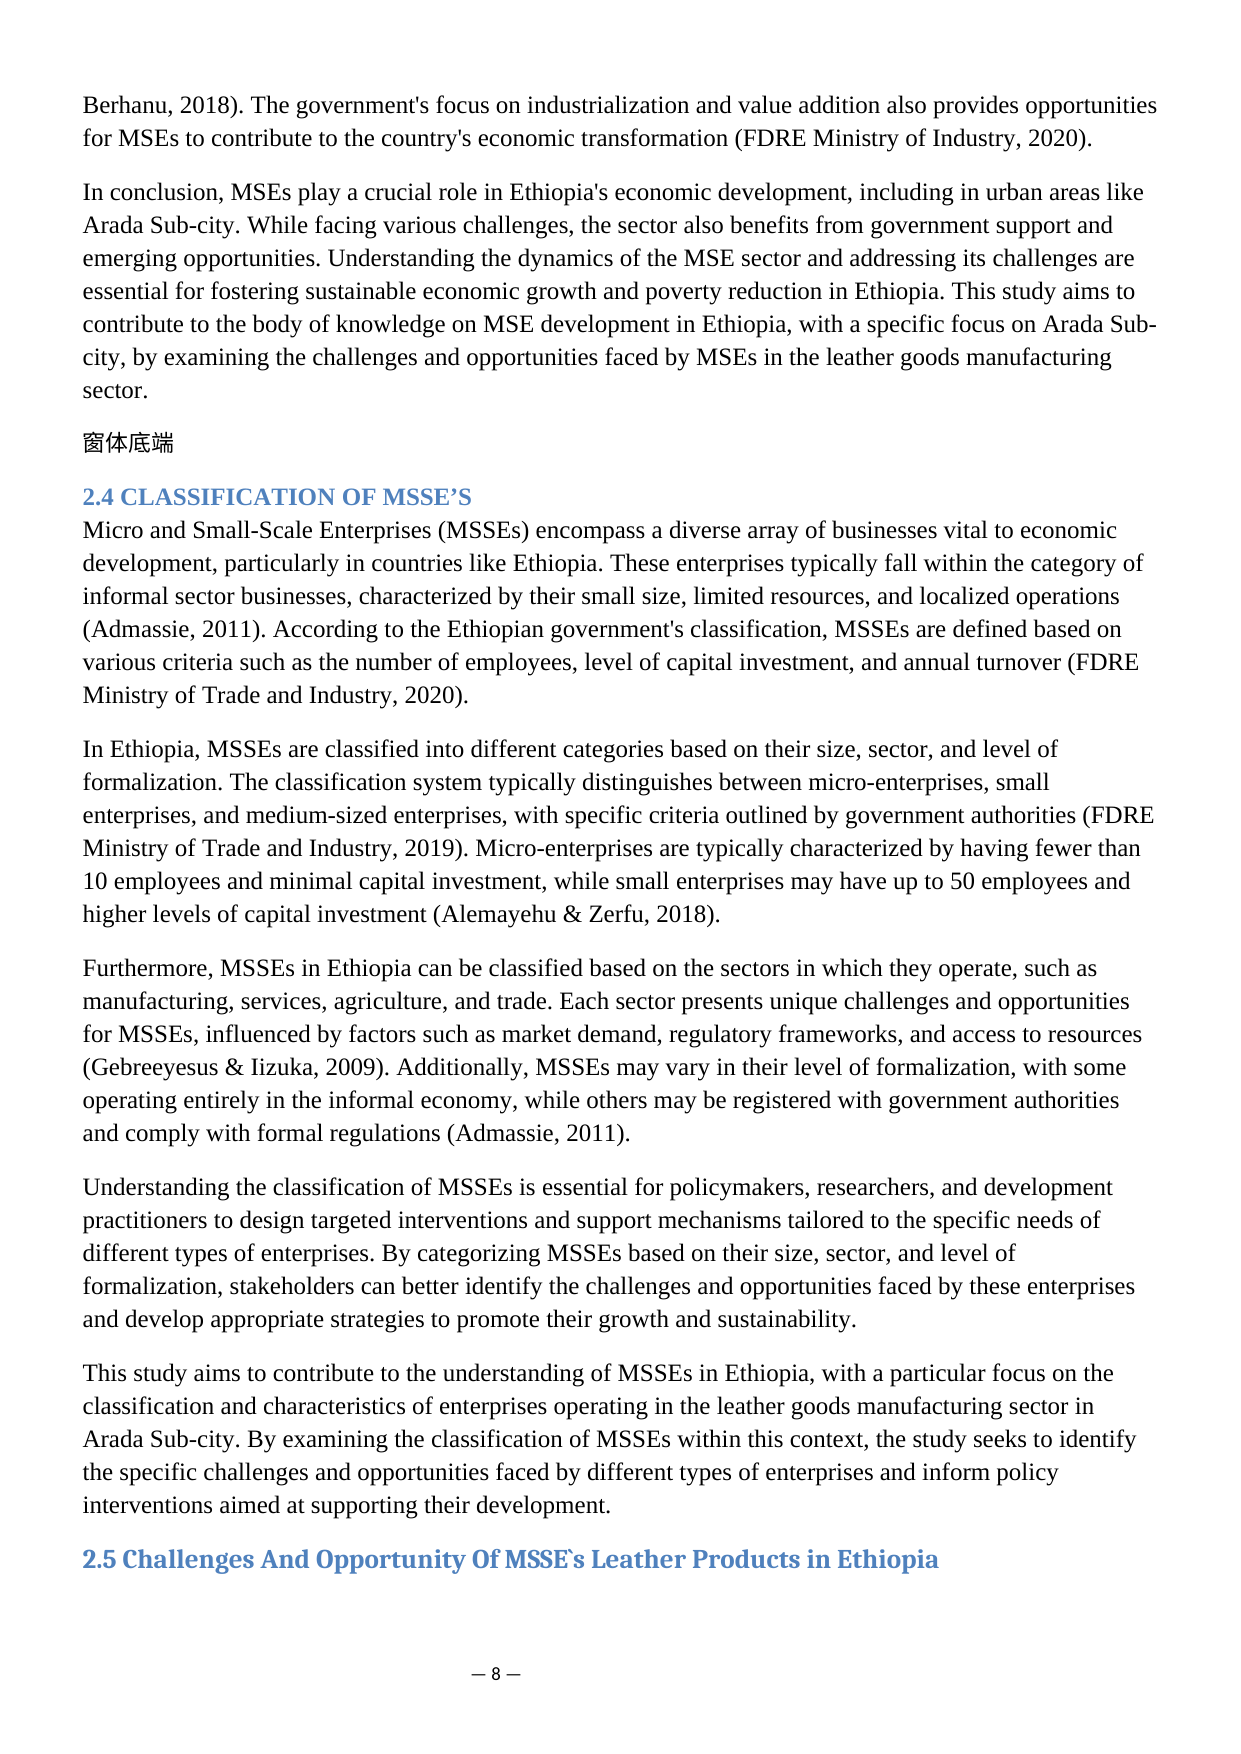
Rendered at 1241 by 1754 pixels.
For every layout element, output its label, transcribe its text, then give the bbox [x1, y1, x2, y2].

subtitle 2.5 Challenges And Opportunity Of MSSE`s Leather Products in Ethiopia [82, 1544, 1158, 1575]
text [82, 90, 1158, 152]
text This study aims to contribute to the understanding of MSSEs in Ethiopia, with a particular focus on the classification and characteristics of enterprises operating in the leather goods manufacturing sector in Arada Sub-city. By examining the classification of MSSEs within this context, the study seeks to identify the specific challenges and opportunities faced by different types of enterprises and inform policy interventions aimed at supporting their development. [82, 1358, 1158, 1518]
text In Ethiopia, MSSEs are classified into different categories based on their size, sector, and level of formalization. The classification system typically distinguishes between micro-enterprises, small enterprises, and medium-sized enterprises, with specific criteria outlined by government authorities (FDRE Ministry of Trade and Industry, 2019). Micro-enterprises are typically characterized by having fewer than 10 employees and minimal capital investment, while small enterprises may have up to 50 employees and higher levels of capital investment (Alemayehu & Zerfu, 2018). [82, 734, 1158, 928]
text Furthermore, MSSEs in Ethiopia can be classified based on the sectors in which they operate, such as manufacturing, services, agriculture, and trade. Each sector presents unique challenges and opportunities for MSSEs, influenced by factors such as market demand, regulatory frameworks, and access to resources (Gebreeyesus & Iizuka, 2009). Additionally, MSSEs may vary in their level of formalization, with some operating entirely in the informal economy, while others may be registered with government authorities and comply with formal regulations (Admassie, 2011). [82, 953, 1158, 1147]
subtitle 2.4 CLASSIFICATION OF MSSE’S [82, 482, 1158, 511]
text Micro and Small-Scale Enterprises (MSSEs) encompass a diverse array of businesses vital to economic development, particularly in countries like Ethiopia. These enterprises typically fall within the category of informal sector businesses, characterized by their small size, limited resources, and localized operations (Admassie, 2011). According to the Ethiopian government's classification, MSSEs are defined based on various criteria such as the number of employees, level of capital investment, and annual turnover (FDRE Ministry of Trade and Industry, 2020). [82, 515, 1158, 709]
text Understanding the classification of MSSEs is essential for policymakers, researchers, and development practitioners to design targeted interventions and support mechanisms tailored to the specific needs of different types of enterprises. By categorizing MSSEs based on their size, sector, and level of formalization, stakeholders can better identify the challenges and opportunities faced by these enterprises and develop appropriate strategies to promote their growth and sustainability. [82, 1172, 1158, 1333]
text In conclusion, MSEs play a crucial role in Ethiopia's economic development, including in urban areas like Arada Sub-city. While facing various challenges, the sector also benefits from government support and emerging opportunities. Understanding the dynamics of the MSE sector and addressing its challenges are essential for fostering sustainable economic growth and poverty reduction in Ethiopia. This study aims to contribute to the body of knowledge on MSE development in Ethiopia, with a specific focus on Arada Sub-city, by examining the challenges and opportunities faced by MSEs in the leather goods manufacturing sector. [82, 177, 1158, 404]
